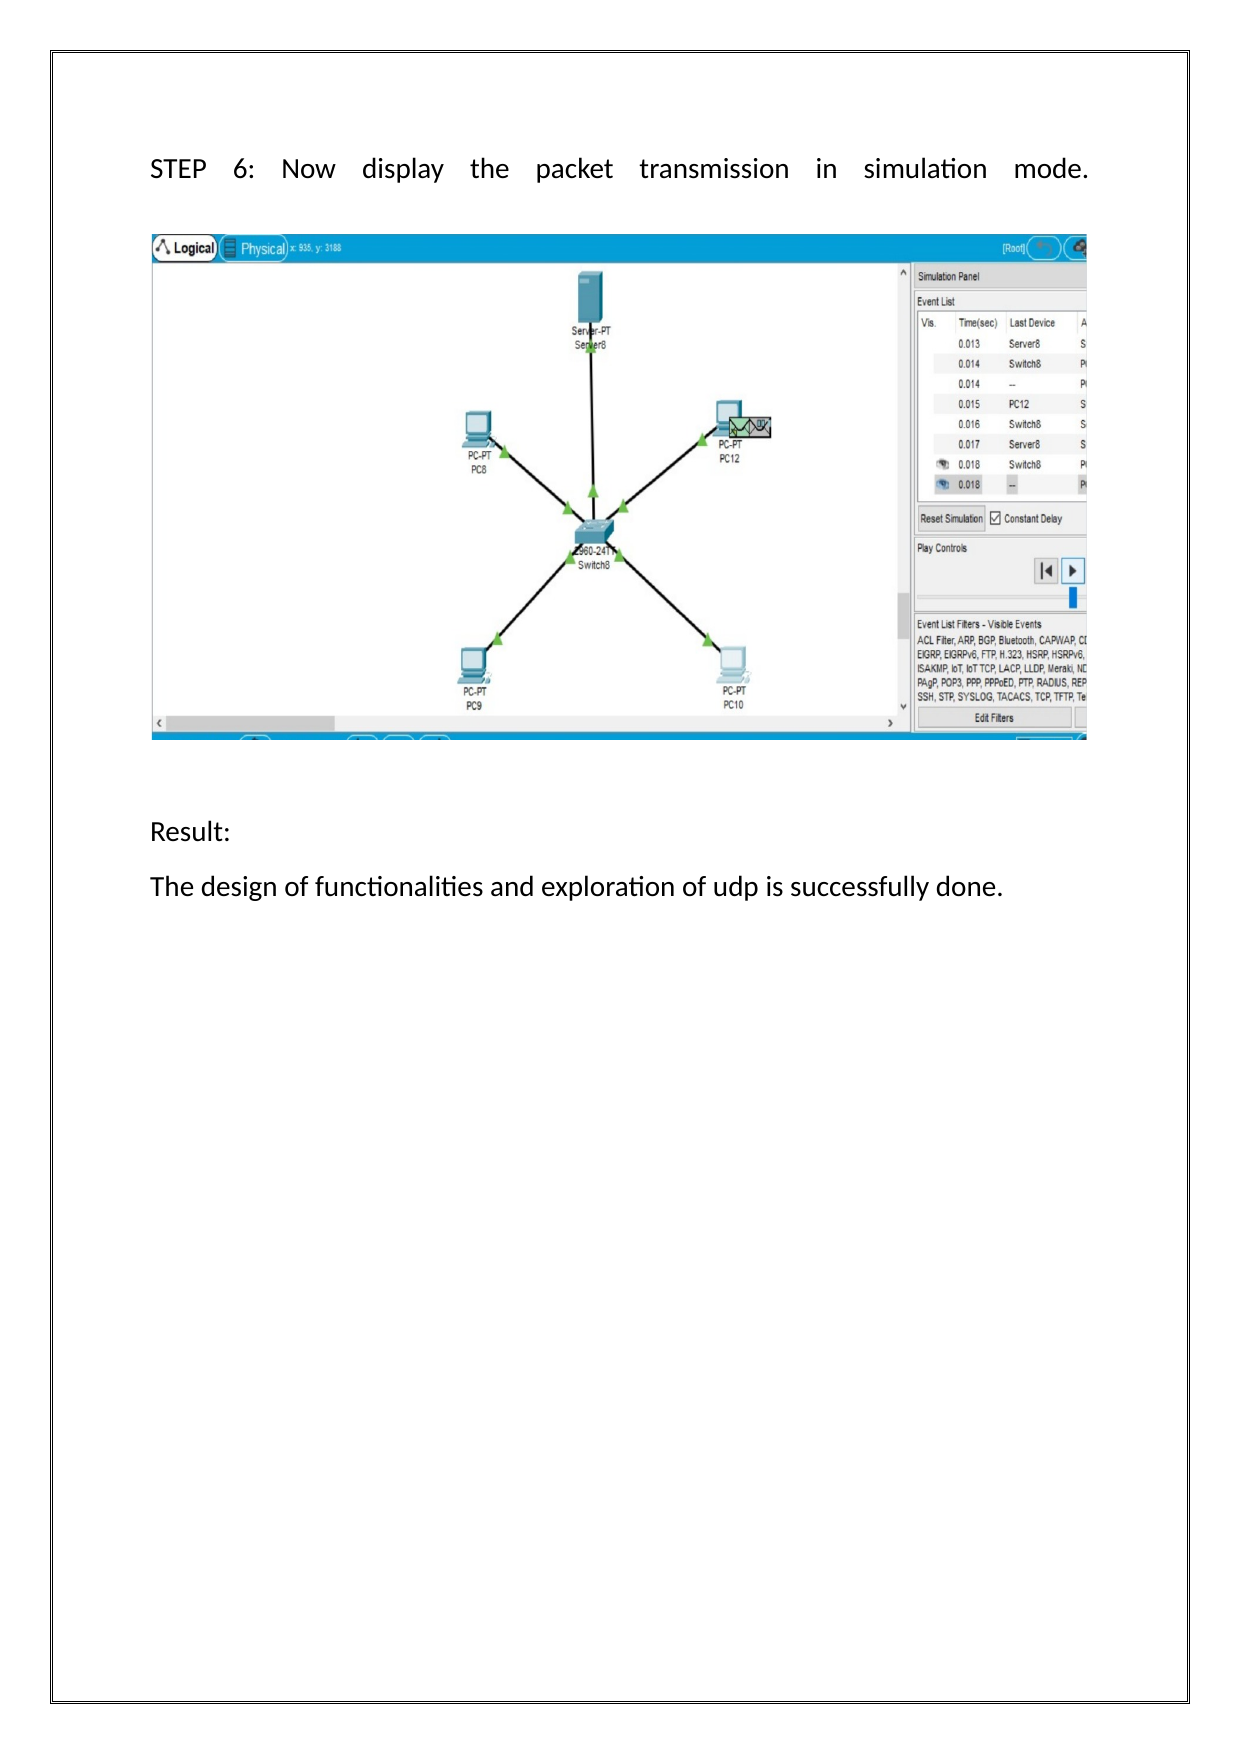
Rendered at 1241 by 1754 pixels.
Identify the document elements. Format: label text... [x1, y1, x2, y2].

text The design of functionalities and exploration of udp is successfully done. [150, 868, 1090, 904]
picture [150, 234, 1091, 740]
text Result: [150, 813, 1090, 849]
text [150, 150, 1090, 216]
